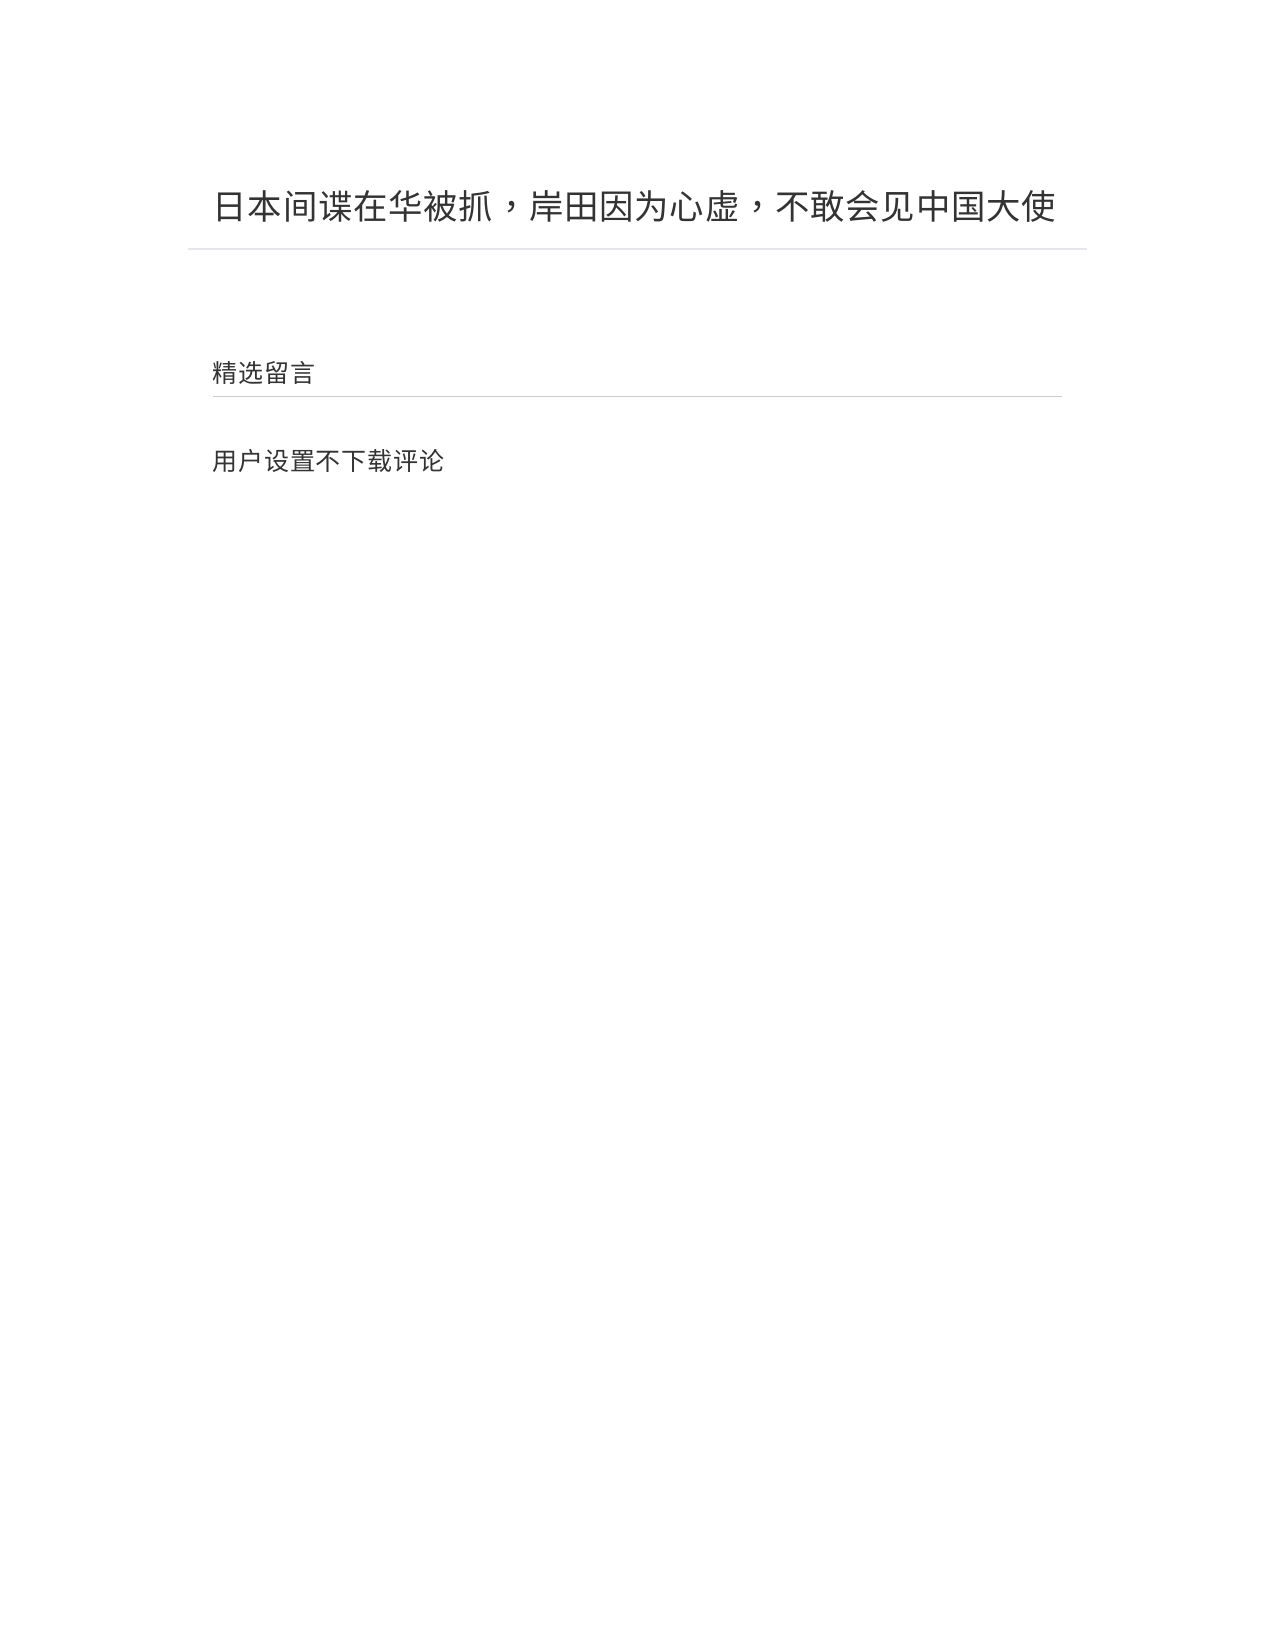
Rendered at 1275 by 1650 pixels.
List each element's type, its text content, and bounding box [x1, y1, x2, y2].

subtitle 精选留言 [212, 350, 1062, 397]
text 用户设置不下载评论 [212, 438, 1062, 478]
title 日本间谍在华被抓，岸田因为心虚，不敢会见中国大使 [187, 150, 1087, 250]
